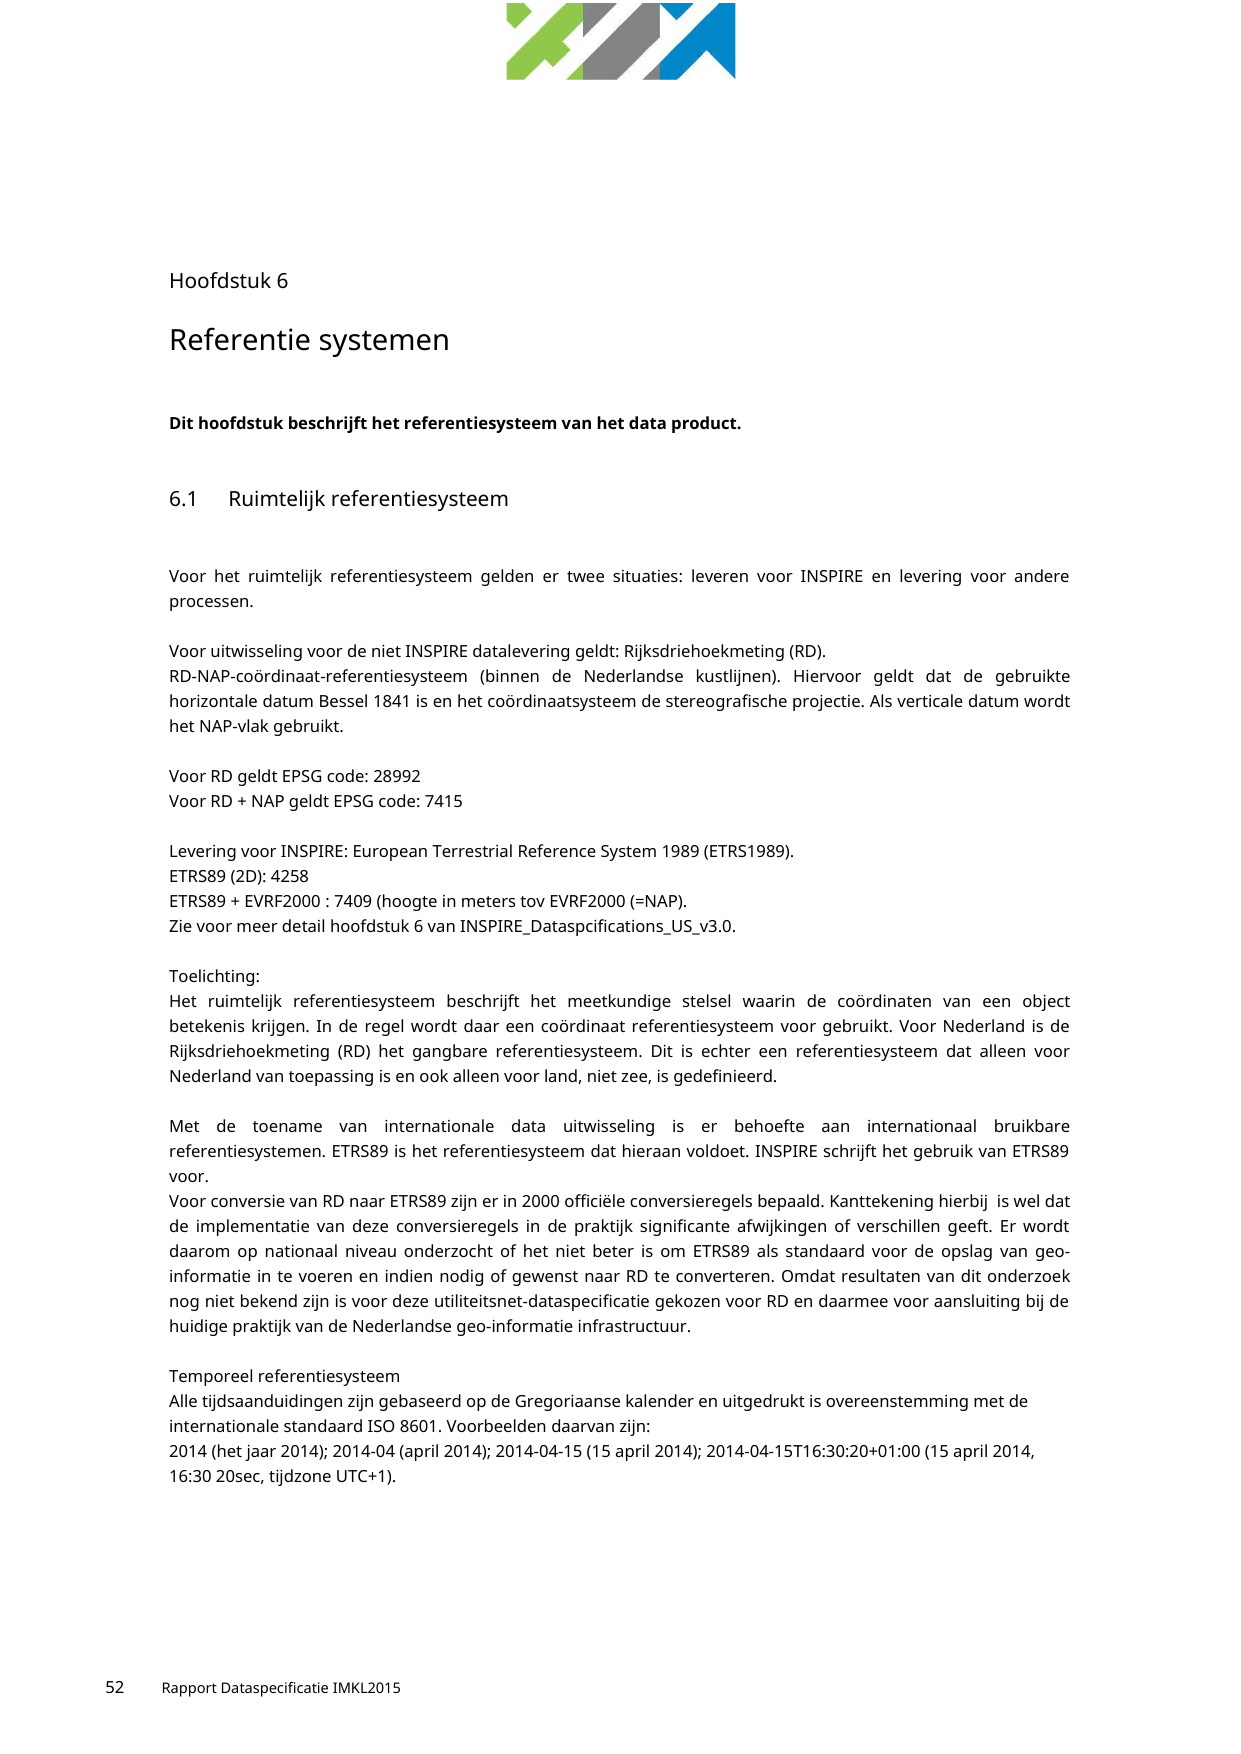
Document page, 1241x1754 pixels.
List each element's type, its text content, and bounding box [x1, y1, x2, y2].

text Dit hoofdstuk beschrijft het referentiesysteem van het data product. [169, 409, 1071, 434]
text Toelichting: [169, 962, 1071, 987]
text RD-NAP-coördinaat-referentiesysteem (binnen de Nederlandse kustlijnen). Hiervoor geldt dat de gebruikte horizontale datum Bessel 1841 is en het coördinaatsysteem de stereografische projectie. Als verticale datum wordt het NAP-vlak gebruikt. [169, 662, 1071, 737]
text Voor het ruimtelijk referentiesysteem gelden er twee situaties: leveren voor INSPIRE en levering voor andere processen. [169, 562, 1071, 612]
text ETRS89 + EVRF2000 : 7409 (hoogte in meters tov EVRF2000 (=NAP). [169, 887, 1071, 912]
text Het ruimtelijk referentiesysteem beschrijft het meetkundige stelsel waarin de coördinaten van een object betekenis krijgen. In de regel wordt daar een coördinaat referentiesysteem voor gebruikt. Voor Nederland is de Rijksdriehoekmeting (RD) het gangbare referentiesysteem. Dit is echter een referentiesysteem dat alleen voor Nederland van toepassing is en ook alleen voor land, niet zee, is gedefinieerd. [169, 987, 1071, 1087]
text Zie voor meer detail hoofdstuk 6 van INSPIRE_Dataspcifications_US_v3.0. [169, 912, 1071, 937]
text Levering voor INSPIRE: European Terrestrial Reference System 1989 (ETRS1989). [169, 837, 1071, 862]
text Voor RD + NAP geldt EPSG code: 7415 [169, 787, 1071, 812]
text Voor RD geldt EPSG code: 28992 [169, 762, 1071, 787]
text Voor conversie van RD naar ETRS89 zijn er in 2000 officiële conversieregels bepaald. Kanttekening hierbij is wel dat de implementatie van deze conversieregels in de praktijk significante afwijkingen of verschillen geeft. Er wordt daarom op nationaal niveau onderzocht of het niet beter is om ETRS89 als standaard voor de opslag van geo-informatie in te voeren en indien nodig of gewenst naar RD te converteren. Omdat resultaten van dit onderzoek nog niet bekend zijn is voor deze utiliteitsnet-dataspecificatie gekozen voor RD en daarmee voor aansluiting bij de huidige praktijk van de Nederlandse geo-informatie infrastructuur. [169, 1187, 1071, 1337]
text Ruimtelijk referentiesysteem [169, 484, 1071, 512]
picture [506, 3, 718, 80]
text 2014 (het jaar 2014); 2014-04 (april 2014); 2014-04-15 (15 april 2014); 2014-04-15T16:30:20+01:00 (15 april 2014, 16:30 20sec, tijdzone UTC+1). [169, 1437, 1071, 1487]
text Referentie systemen [169, 319, 1071, 359]
text Temporeel referentiesysteem [169, 1362, 1071, 1387]
text Met de toename van internationale data uitwisseling is er behoefte aan internationaal bruikbare referentiesystemen. ETRS89 is het referentiesysteem dat hieraan voldoet. INSPIRE schrijft het gebruik van ETRS89 voor. [169, 1112, 1071, 1187]
text Alle tijdsaanduidingen zijn gebaseerd op de Gregoriaanse kalender en uitgedrukt is overeenstemming met de internationale standaard ISO 8601. Voorbeelden daarvan zijn: [169, 1387, 1071, 1437]
text ETRS89 (2D): 4258 [169, 862, 1071, 887]
text Voor uitwisseling voor de niet INSPIRE datalevering geldt: Rijksdriehoekmeting (RD). [169, 637, 1071, 662]
picture [677, 50, 736, 80]
